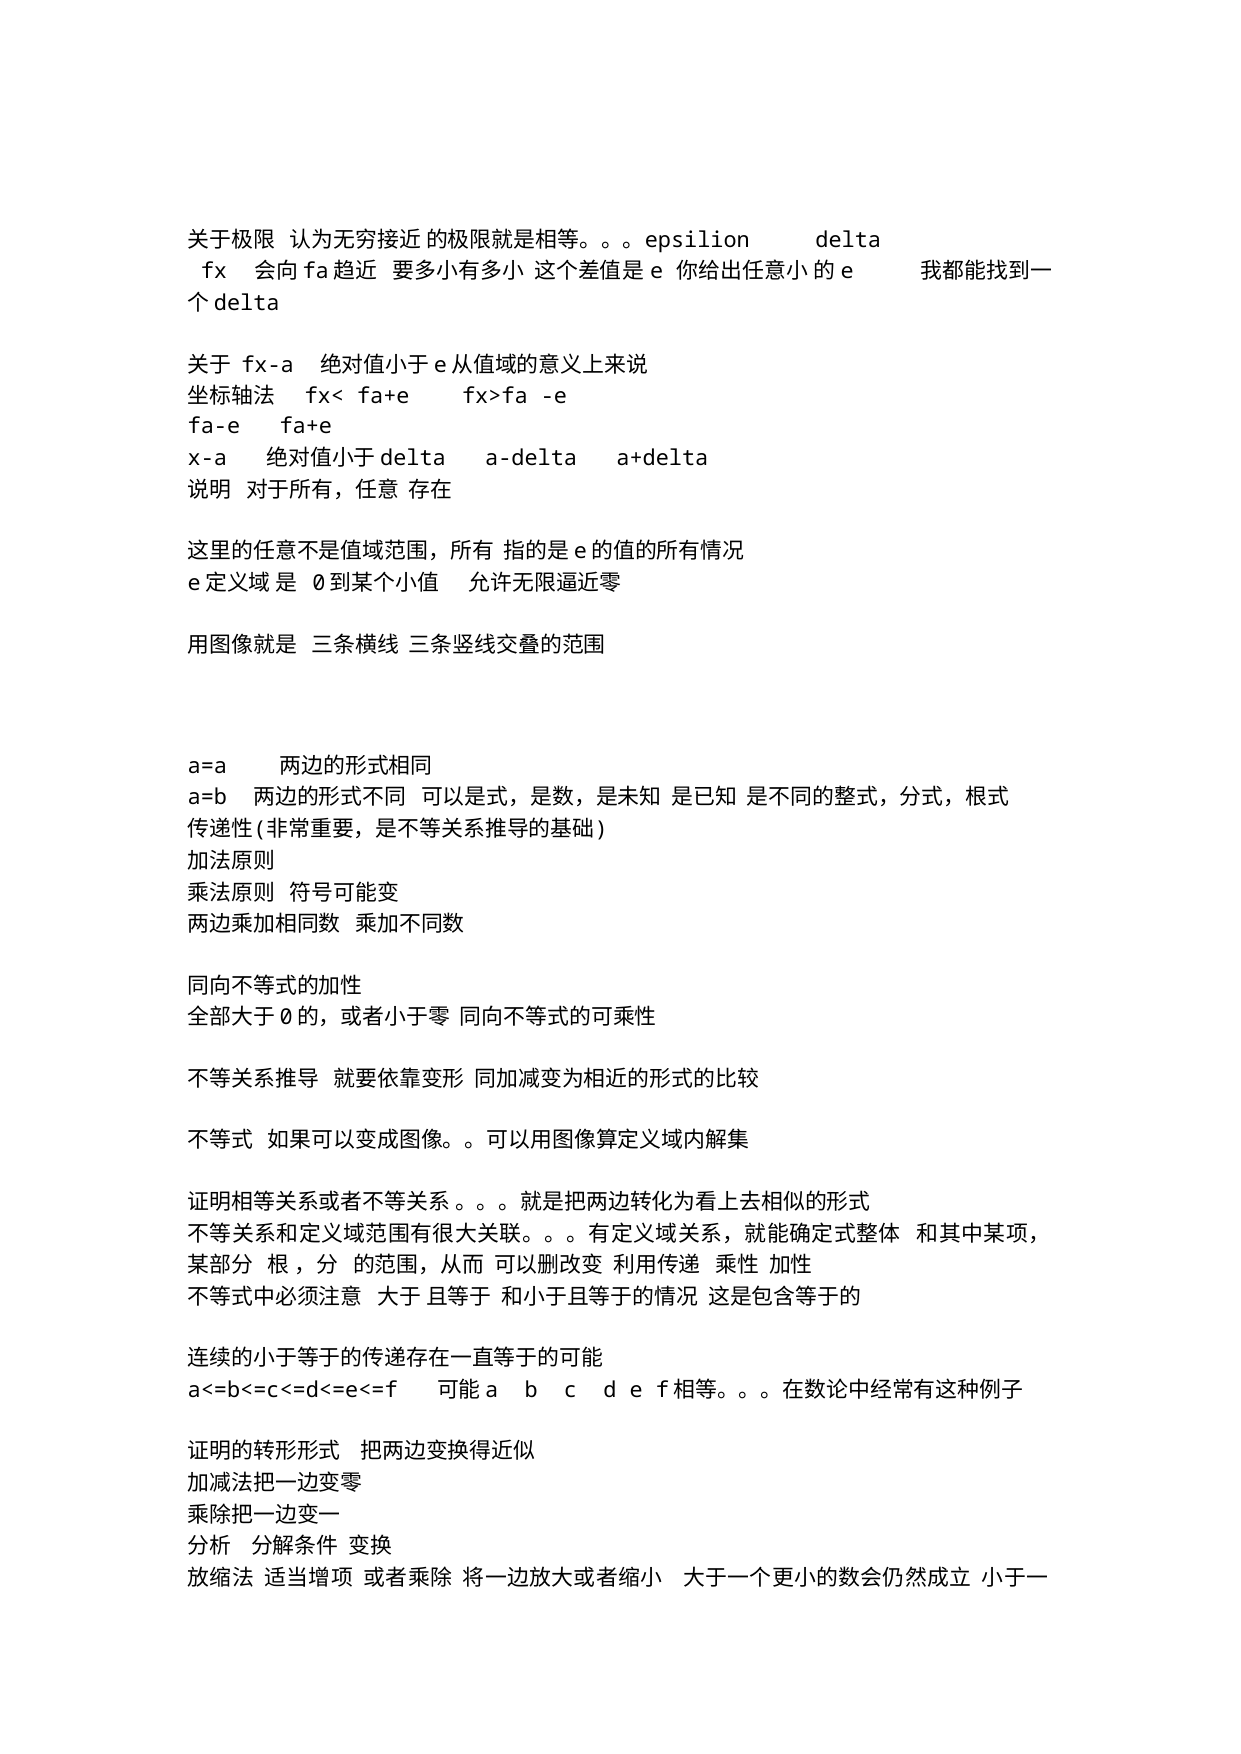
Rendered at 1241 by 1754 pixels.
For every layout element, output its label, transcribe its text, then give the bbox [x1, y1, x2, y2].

text 传递性(非常重要，是不等关系推导的基础) [187, 811, 1053, 843]
text 连续的小于等于的传递存在一直等于的可能 [187, 1340, 1053, 1372]
text 这里的任意不是值域范围，所有 指的是e的值的所有情况 [187, 533, 1053, 565]
text 证明相等关系或者不等关系 。。。就是把两边转化为看上去相似的形式 [187, 1184, 1053, 1216]
text 同向不等式的加性 [187, 968, 1053, 999]
text 不等式中必须注意 大于 且等于 和小于且等于的情况 这是包含等于的 [187, 1279, 1053, 1311]
text x-a 绝对值小于delta a-delta a+delta [187, 440, 1053, 472]
text 乘法原则 符号可能变 [187, 874, 1053, 906]
text 关于极限 认为无穷接近 的极限就是相等。。。epsilion delta [187, 222, 1053, 253]
text 证明的转形形式 把两边变换得近似 [187, 1433, 1053, 1465]
text fx 会向fa趋近 要多小有多小 这个差值是e 你给出任意小 的e 我都能找到一个delta [187, 253, 1053, 317]
text 说明 对于所有，任意 存在 [187, 472, 1053, 503]
text e定义域 是 0到某个小值 允许无限逼近零 [187, 565, 1053, 597]
text 分析 分解条件 变换 [187, 1528, 1053, 1560]
text 不等式 如果可以变成图像。。可以用图像算定义域内解集 [187, 1122, 1053, 1154]
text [187, 1560, 1053, 1592]
text 关于 fx-a 绝对值小于e从值域的意义上来说 [187, 347, 1053, 378]
text 不等关系和定义域范围有很大关联。。。有定义域关系，就能确定式整体 和其中某项，某部分 根 ，分 的范围，从而 可以删改变 利用传递 乘性 加性 [187, 1216, 1053, 1279]
text a=b 两边的形式不同 可以是式，是数，是未知 是已知 是不同的整式，分式，根式 [187, 779, 1053, 811]
text 两边乘加相同数 乘加不同数 [187, 906, 1053, 938]
text 不等关系推导 就要依靠变形 同加减变为相近的形式的比较 [187, 1061, 1053, 1093]
text 加法原则 [187, 843, 1053, 874]
text a=a 两边的形式相同 [187, 748, 1053, 779]
text 加减法把一边变零 [187, 1465, 1053, 1497]
text 坐标轴法 fx< fa+e fx>fa -e [187, 378, 1053, 410]
text a<=b<=c<=d<=e<=f 可能a b c d e f相等。。。在数论中经常有这种例子 [187, 1372, 1053, 1404]
text 乘除把一边变一 [187, 1497, 1053, 1528]
text 用图像就是 三条横线 三条竖线交叠的范围 [187, 627, 1053, 658]
text fa-e fa+e [187, 410, 1053, 440]
text 全部大于0的，或者小于零 同向不等式的可乘性 [187, 999, 1053, 1031]
